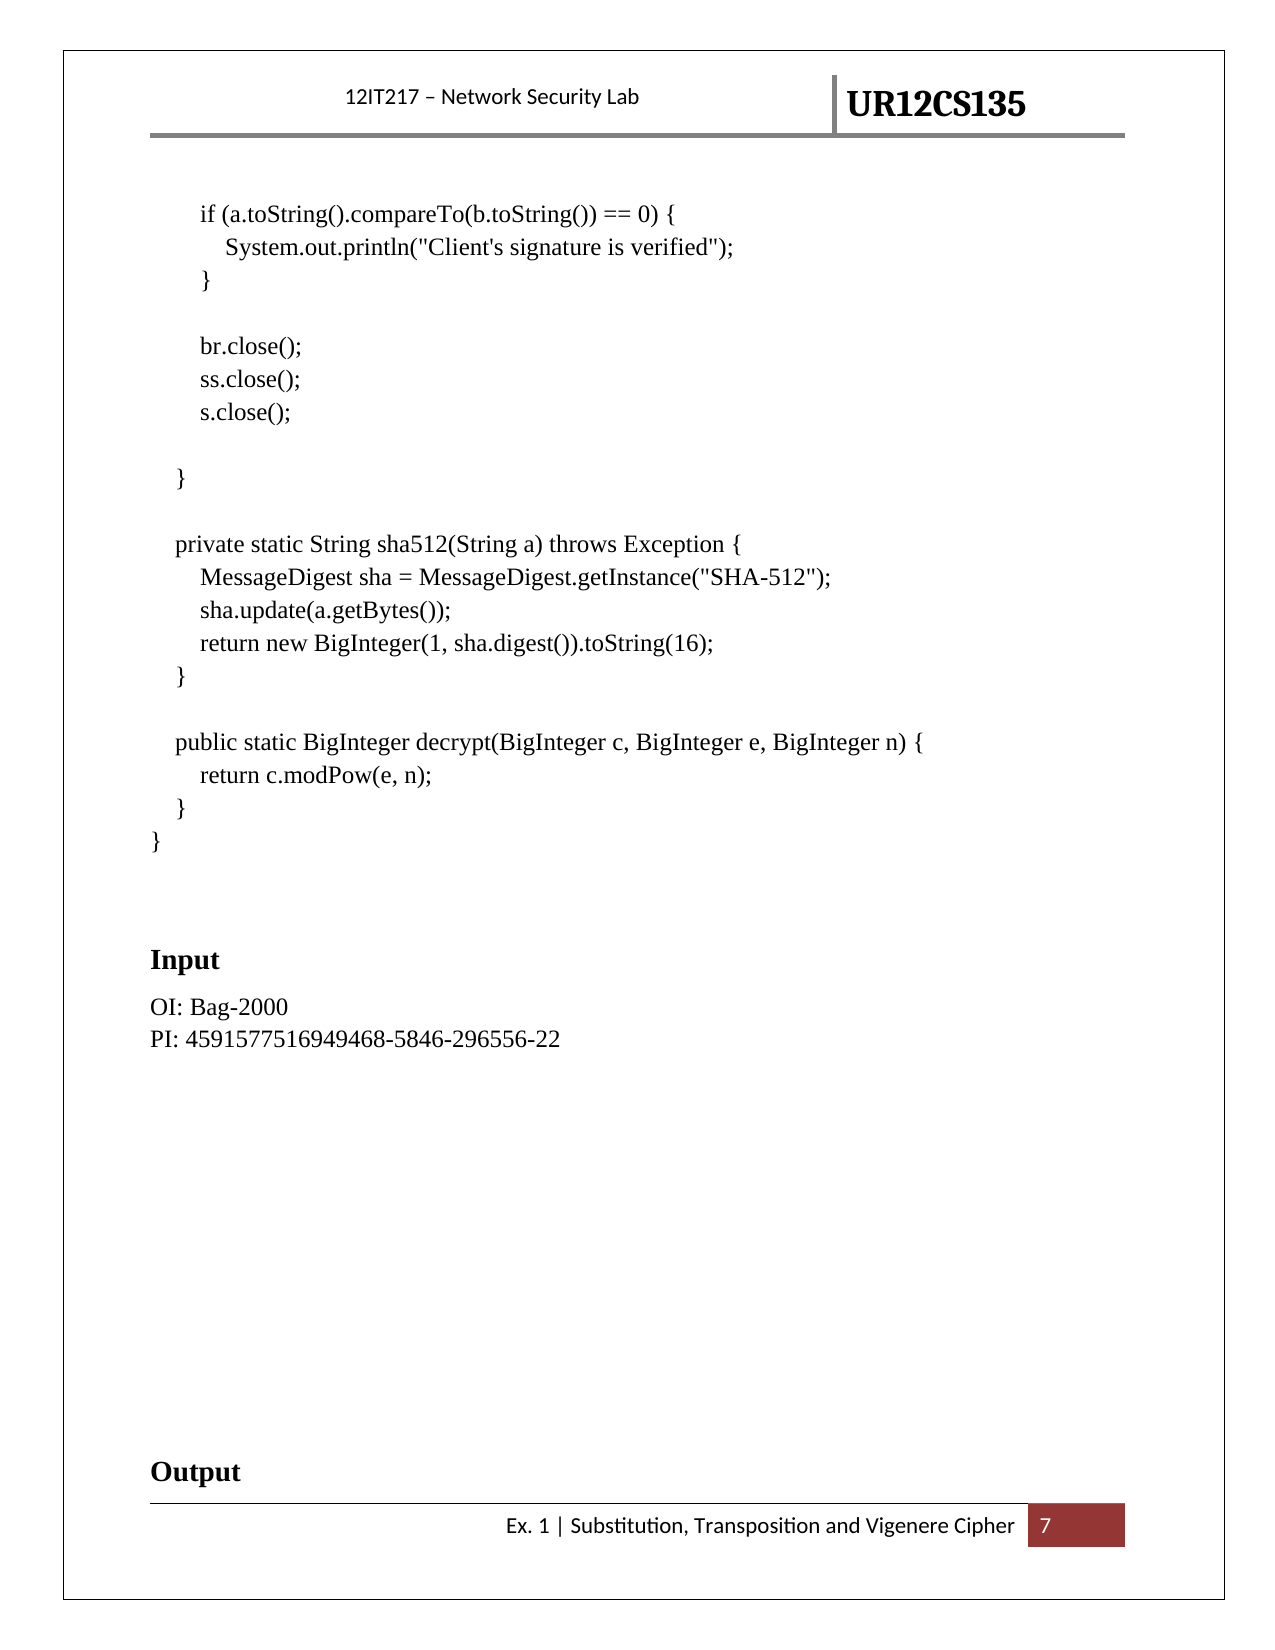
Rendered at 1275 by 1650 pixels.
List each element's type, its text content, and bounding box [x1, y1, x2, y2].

text br.close(); [150, 331, 1125, 360]
text Output [150, 1454, 1125, 1487]
text OI: Bag-2000 [150, 992, 1125, 1020]
text } [150, 826, 1125, 855]
text Input [150, 942, 1125, 976]
text public static BigInteger decrypt(BigInteger c, BigInteger e, BigInteger n) { [150, 727, 1125, 756]
text System.out.println("Client's signature is verified"); [150, 232, 1125, 261]
text ss.close(); [150, 364, 1125, 393]
text } [150, 265, 1125, 294]
text if (a.toString().compareTo(b.toString()) == 0) { [150, 199, 1125, 228]
text private static String sha512(String a) throws Exception { [150, 529, 1125, 558]
text } [150, 793, 1125, 822]
text } [150, 463, 1125, 492]
text MessageDigest sha = MessageDigest.getInstance("SHA-512"); [150, 562, 1125, 591]
text s.close(); [150, 397, 1125, 426]
text sha.update(a.getBytes()); [150, 595, 1125, 624]
text } [150, 661, 1125, 690]
text PI: 4591577516949468-5846-296556-22 [150, 1024, 1125, 1053]
text return new BigInteger(1, sha.digest()).toString(16); [150, 628, 1125, 657]
text return c.modPow(e, n); [150, 760, 1125, 789]
